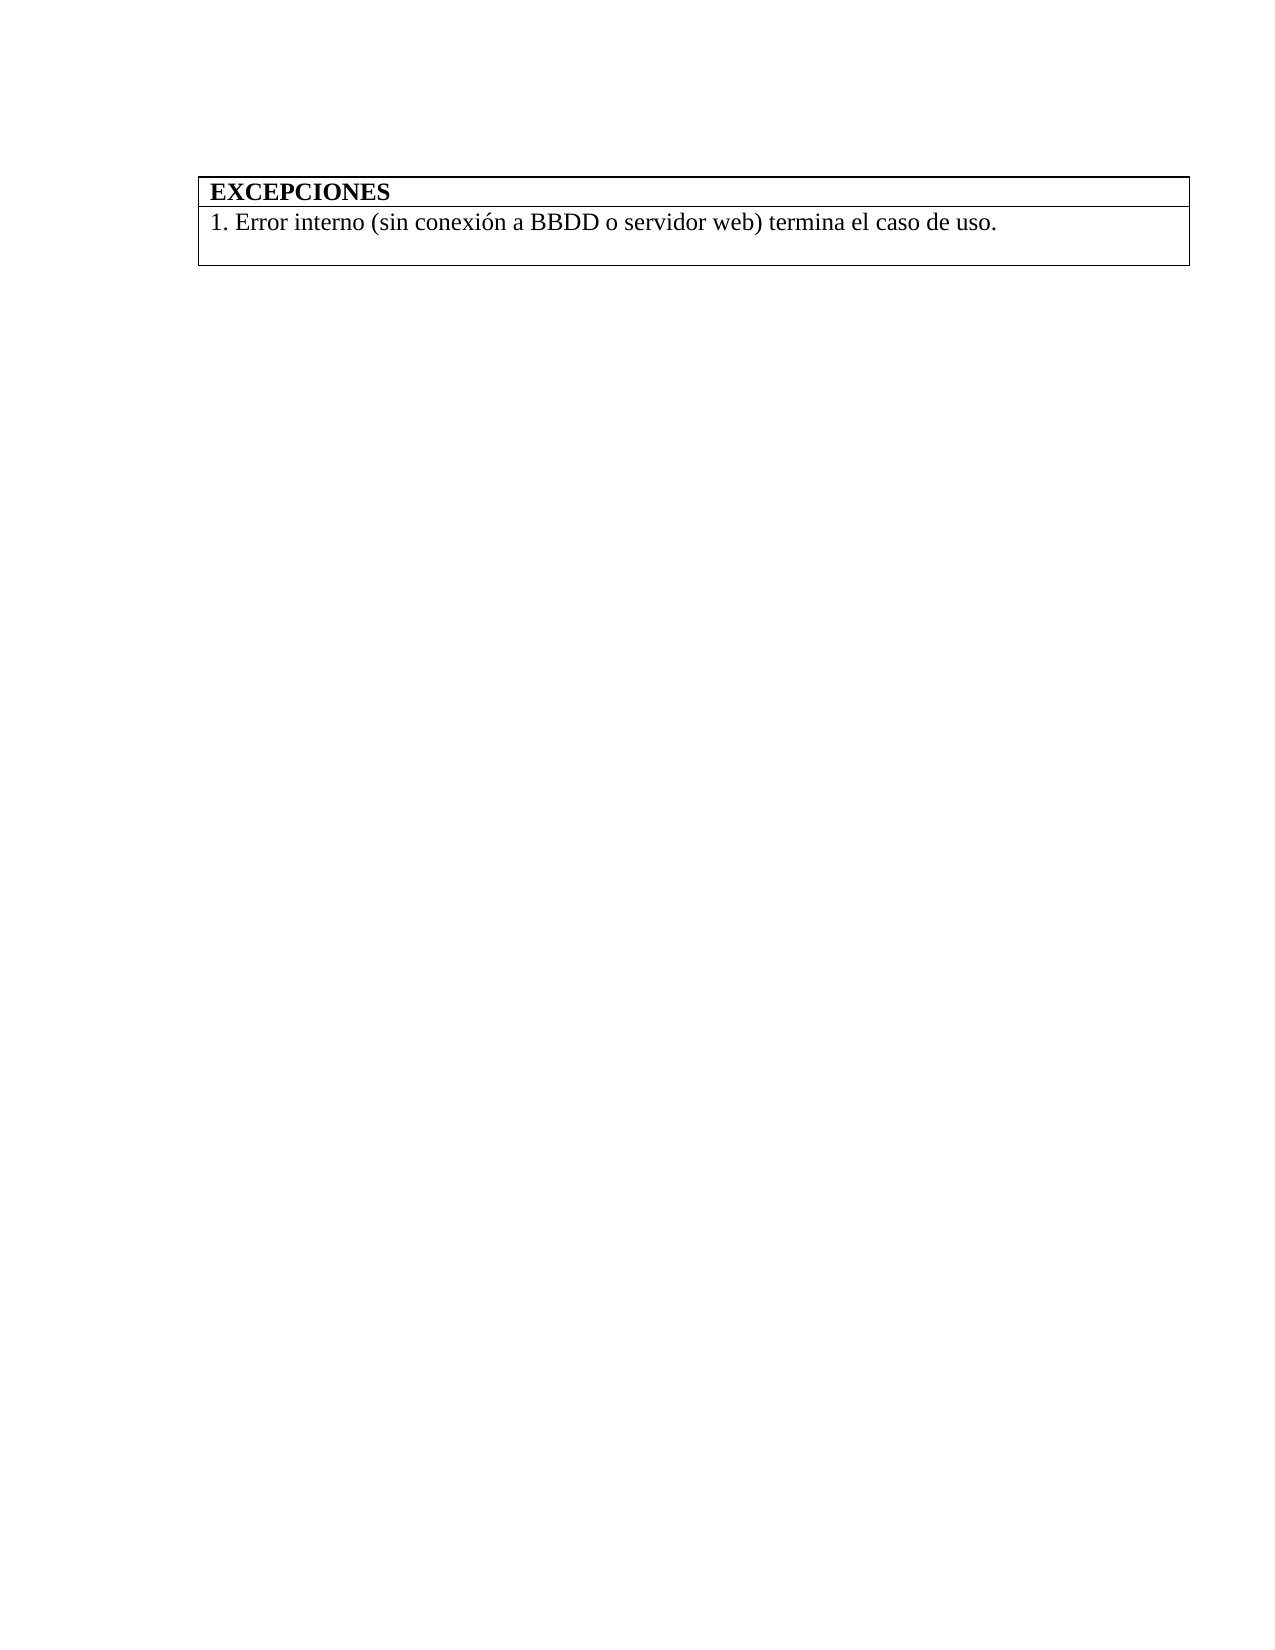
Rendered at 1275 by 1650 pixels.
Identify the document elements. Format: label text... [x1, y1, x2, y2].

table_header EXCEPCIONES [199, 178, 1189, 206]
table_cell 1. Error interno (sin conexión a BBDD o servidor web) termina el caso de uso. [199, 207, 1189, 265]
